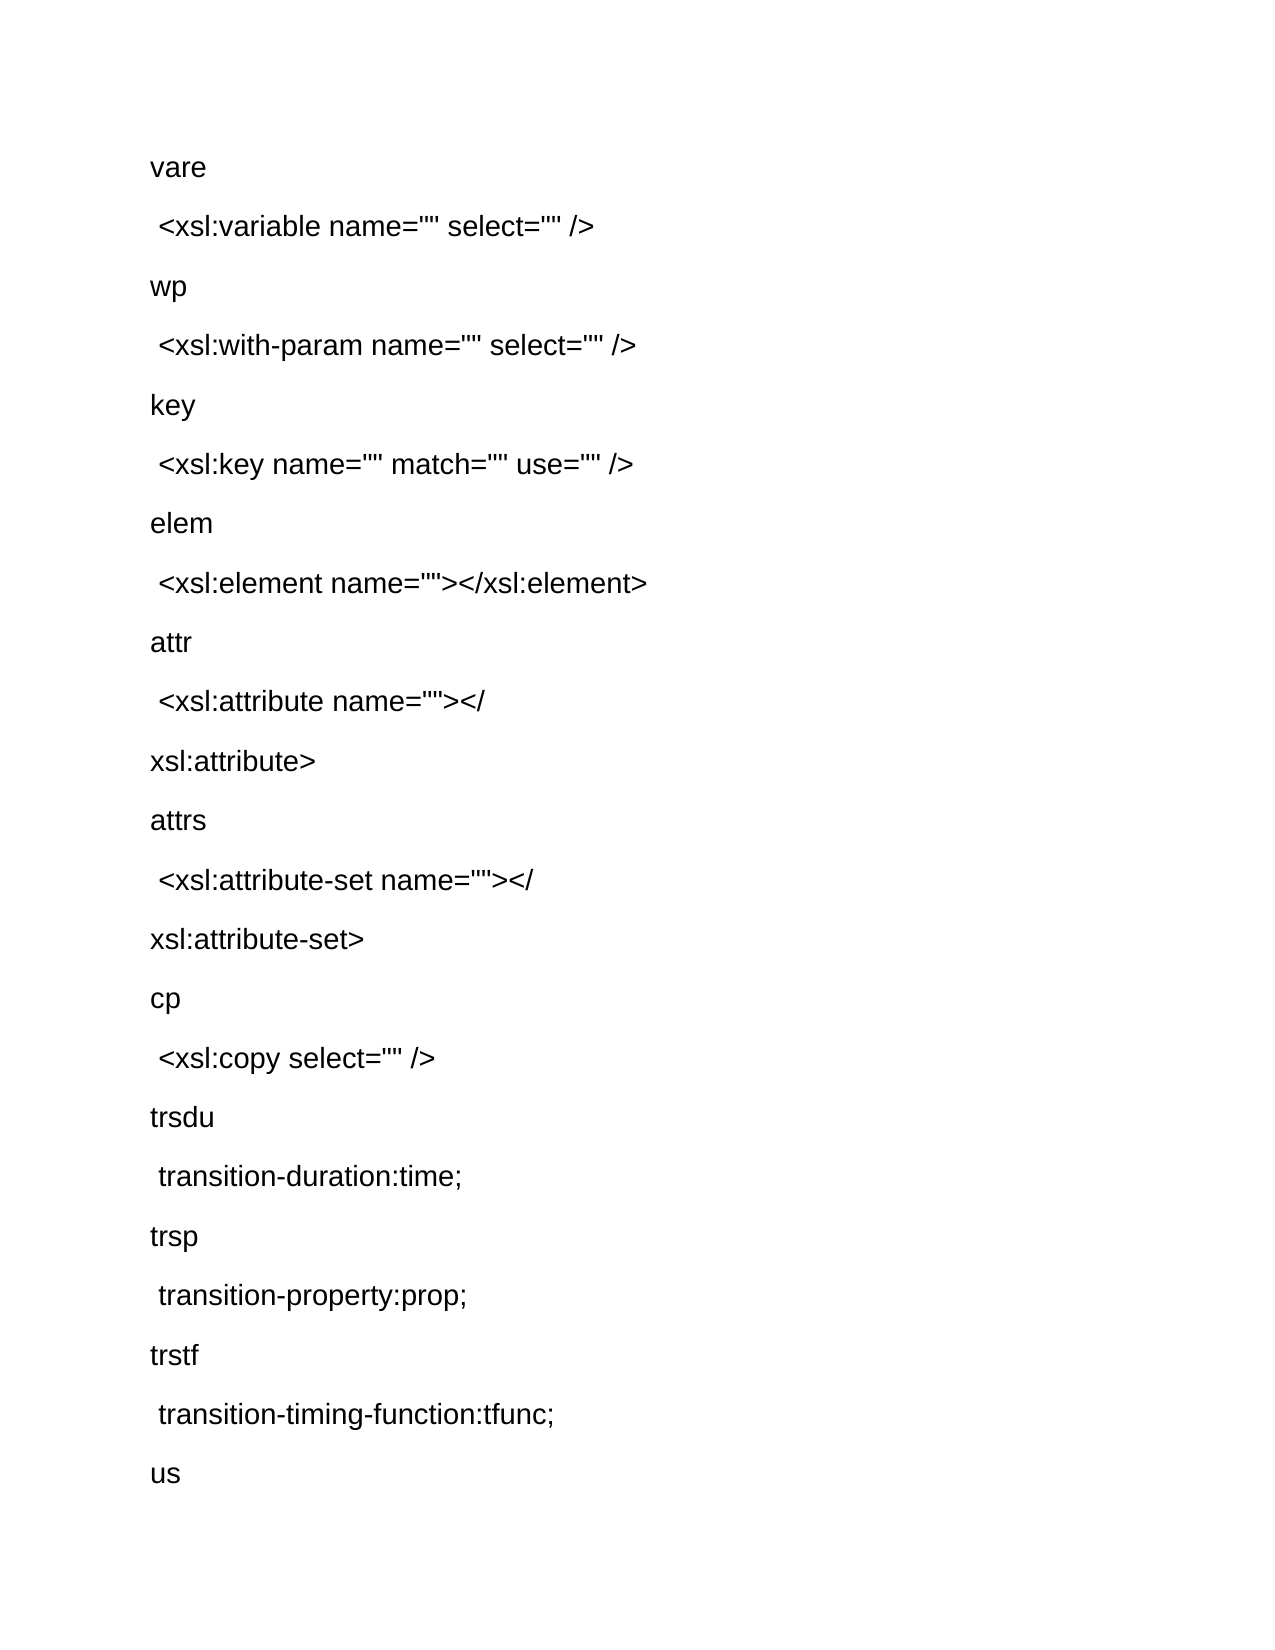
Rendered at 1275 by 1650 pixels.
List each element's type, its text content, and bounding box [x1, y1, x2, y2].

text cp [150, 981, 1125, 1015]
text <xsl:key name="" match="" use="" /> [150, 447, 1125, 480]
text key [150, 387, 1125, 421]
text xsl:attribute> [150, 744, 1125, 777]
text us [150, 1456, 1125, 1490]
text transition-timing-function:tfunc; [150, 1397, 1125, 1430]
text attrs [150, 803, 1125, 837]
text <xsl:attribute-set name=""></ [150, 862, 1125, 896]
text wp [150, 269, 1125, 302]
text trsp [150, 1219, 1125, 1252]
text <xsl:attribute name=""></ [150, 684, 1125, 718]
text trstf [150, 1337, 1125, 1371]
text attr [150, 625, 1125, 658]
text vare [150, 150, 1125, 183]
text transition-property:prop; [150, 1278, 1125, 1312]
text <xsl:with-param name="" select="" /> [150, 328, 1125, 362]
text <xsl:variable name="" select="" /> [150, 209, 1125, 243]
text elem [150, 506, 1125, 540]
text <xsl:element name=""></xsl:element> [150, 566, 1125, 599]
text xsl:attribute-set> [150, 922, 1125, 955]
text transition-duration:time; [150, 1159, 1125, 1193]
text trsdu [150, 1100, 1125, 1133]
text <xsl:copy select="" /> [150, 1041, 1125, 1074]
